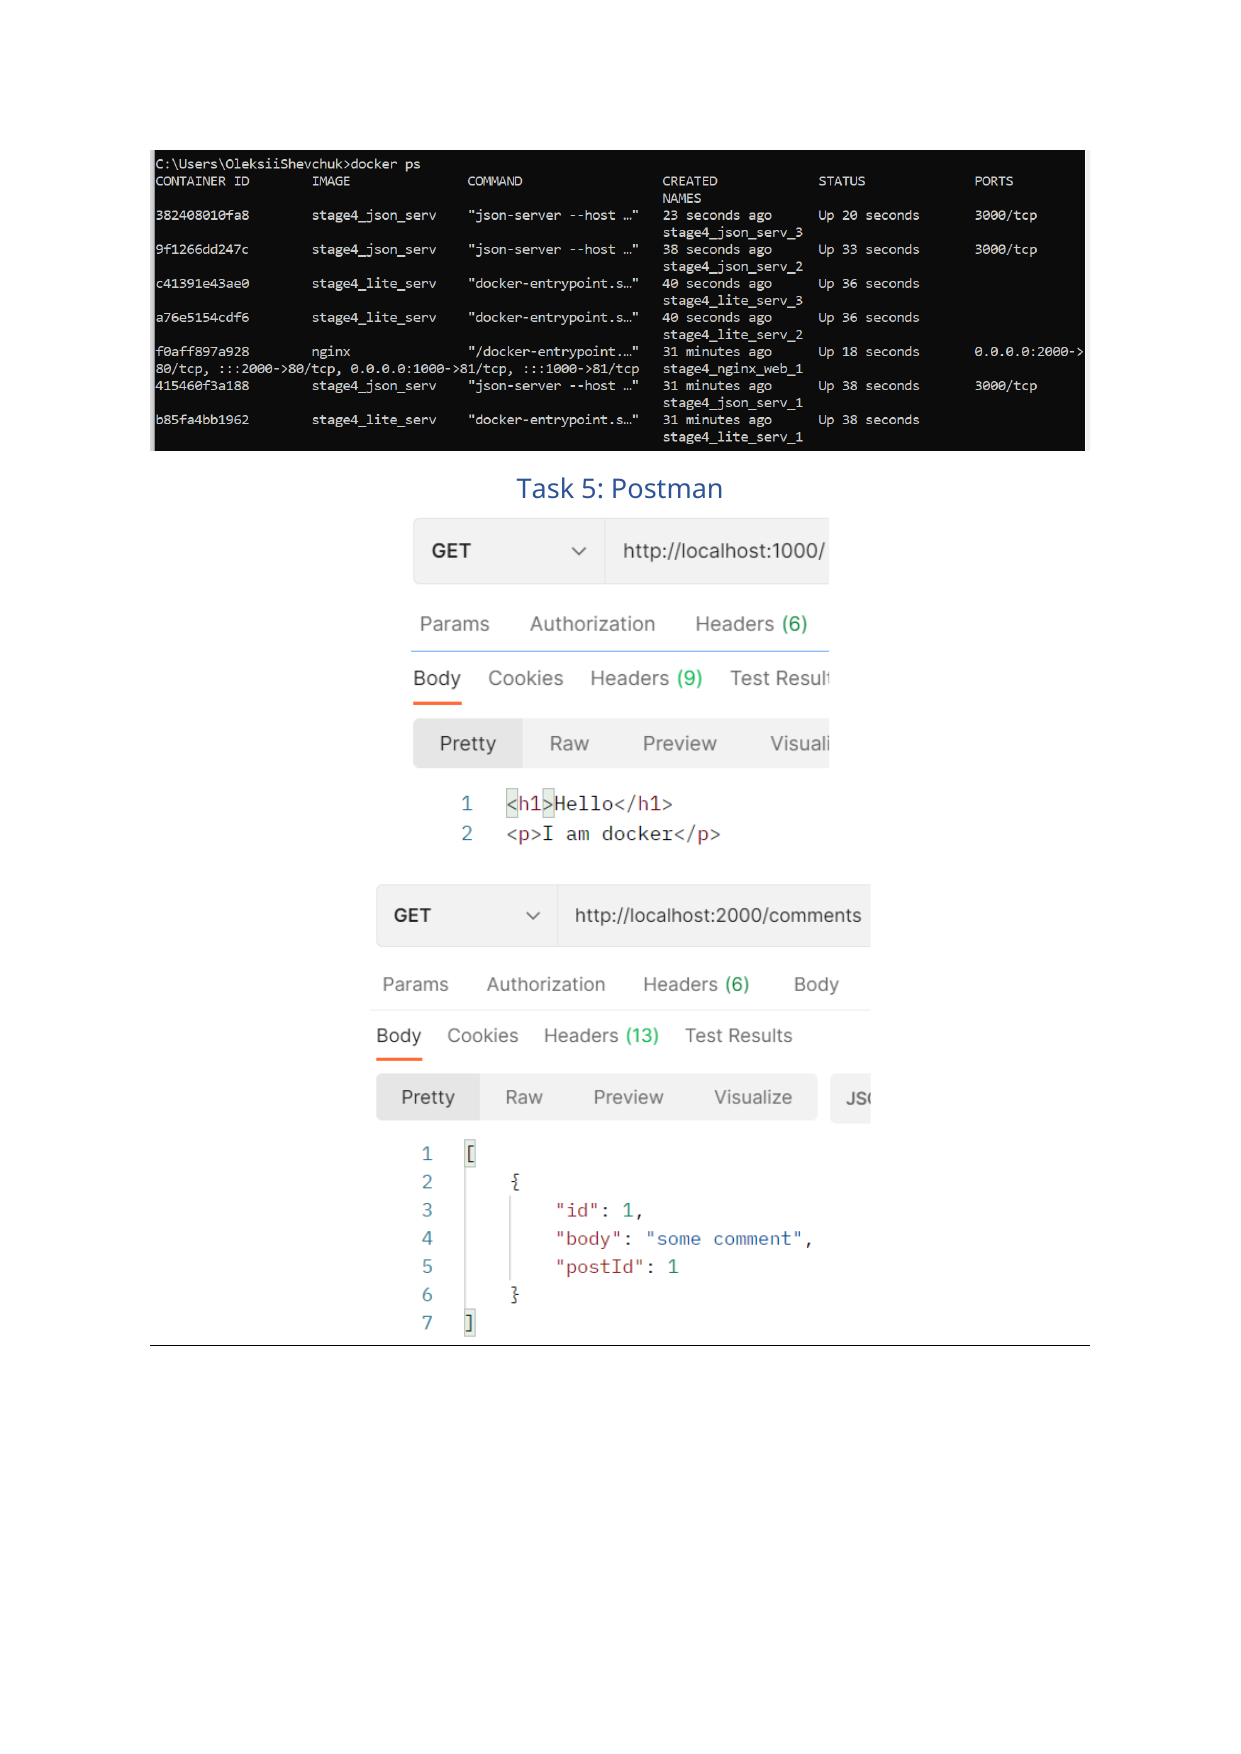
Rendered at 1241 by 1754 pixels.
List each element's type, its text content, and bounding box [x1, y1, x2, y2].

picture [411, 509, 830, 859]
subtitle Task 5: Postman [150, 470, 1090, 507]
picture [369, 877, 871, 1343]
picture [150, 150, 1091, 451]
